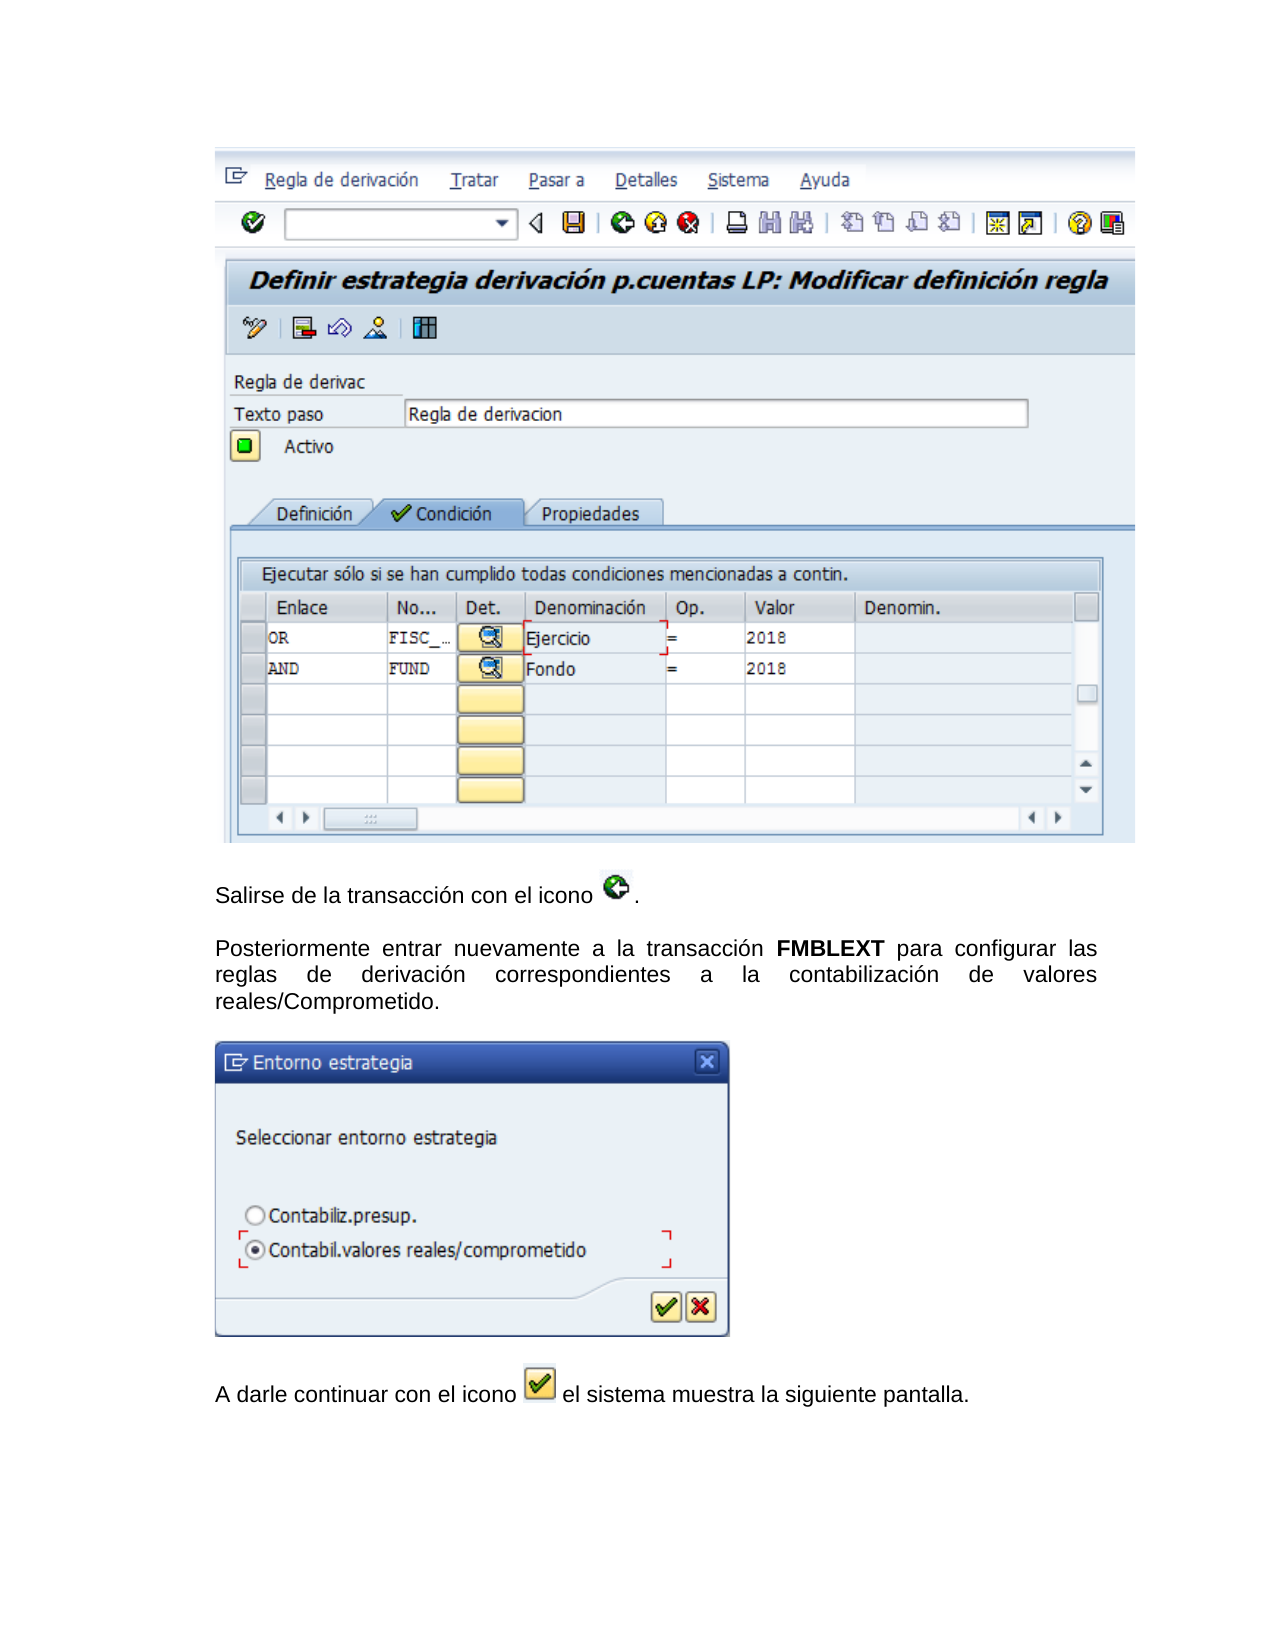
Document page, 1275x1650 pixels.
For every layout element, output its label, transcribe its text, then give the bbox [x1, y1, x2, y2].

list Posteriormente entrar nuevamente a la transacción FMBLEXT para configurar las reglas de derivación correspondientes a la contabilización de valores reales/Comprometido. [215, 935, 1098, 1014]
picture [599, 869, 634, 904]
list Salirse de la transacción con el icono . [215, 869, 1098, 908]
picture [214, 147, 1136, 843]
picture [523, 1363, 556, 1403]
list A darle continuar con el icono el sistema muestra la siguiente pantalla. [215, 1363, 1098, 1407]
picture [214, 1040, 731, 1337]
